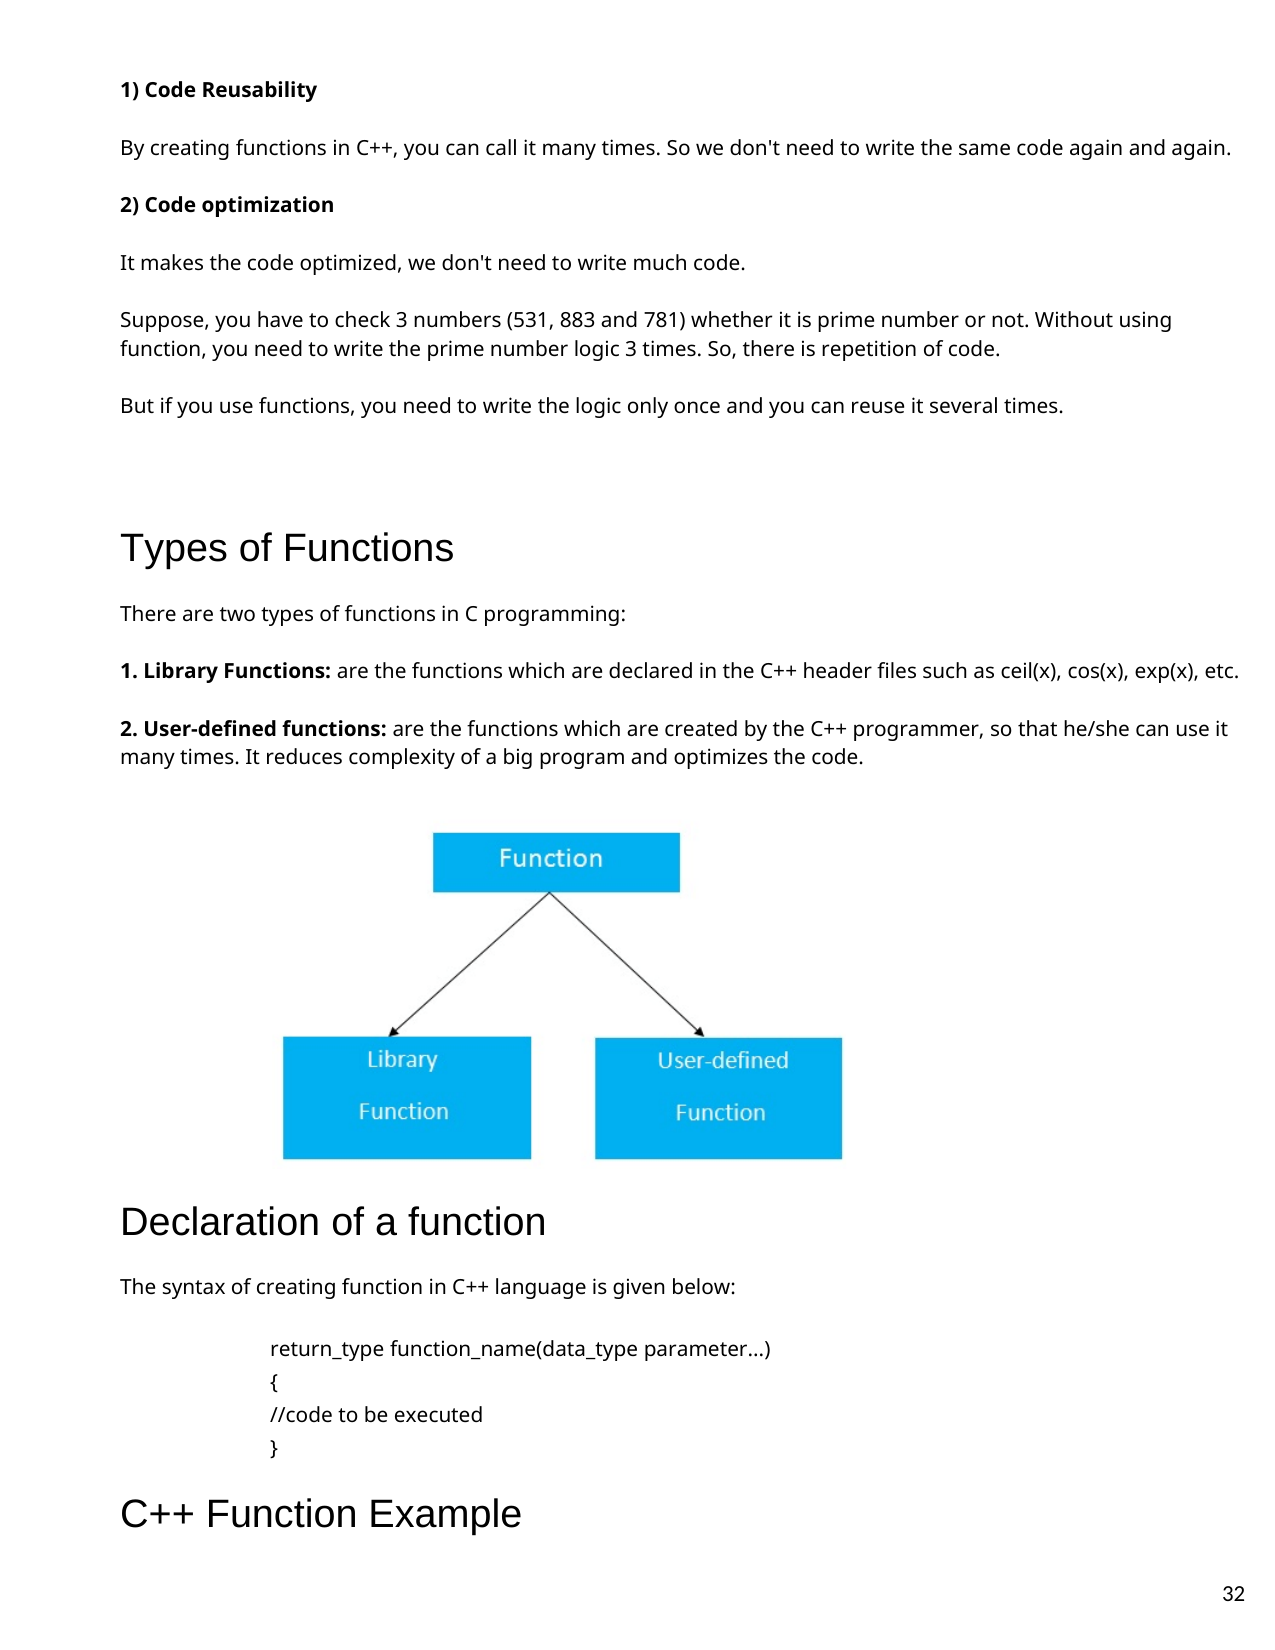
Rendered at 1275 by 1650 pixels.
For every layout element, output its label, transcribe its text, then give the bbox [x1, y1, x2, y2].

picture [270, 800, 847, 1169]
text 2. User-defined functions: are the functions which are created by the C++ programmer, so that he/she can use it many times. It reduces complexity of a big program and optimizes the code. [120, 714, 1245, 771]
text Declaration of a function [120, 1198, 1245, 1243]
text { [270, 1363, 1245, 1396]
text By creating functions in C++, you can call it many times. So we don't need to write the same code again and again. [120, 133, 1245, 161]
text return_type function_name(data_type parameter...) [270, 1330, 1245, 1363]
text There are two types of functions in C programming: [120, 599, 1245, 627]
text 1) Code Reusability [120, 75, 1245, 103]
text The syntax of creating function in C++ language is given below: [120, 1272, 1245, 1301]
text But if you use functions, you need to write the logic only once and you can reuse it several times. [120, 391, 1245, 420]
text C++ Function Example [120, 1491, 1245, 1536]
text Types of Functions [120, 524, 1245, 569]
text } [270, 1428, 1245, 1461]
text //code to be executed [270, 1396, 1245, 1428]
text Suppose, you have to check 3 numbers (531, 883 and 781) whether it is prime number or not. Without using function, you need to write the prime number logic 3 times. So, there is repetition of code. [120, 305, 1245, 362]
text 2) Code optimization [120, 190, 1245, 219]
text 1. Library Functions: are the functions which are declared in the C++ header files such as ceil(x), cos(x), exp(x), etc. [120, 656, 1245, 685]
text It makes the code optimized, we don't need to write much code. [120, 248, 1245, 276]
